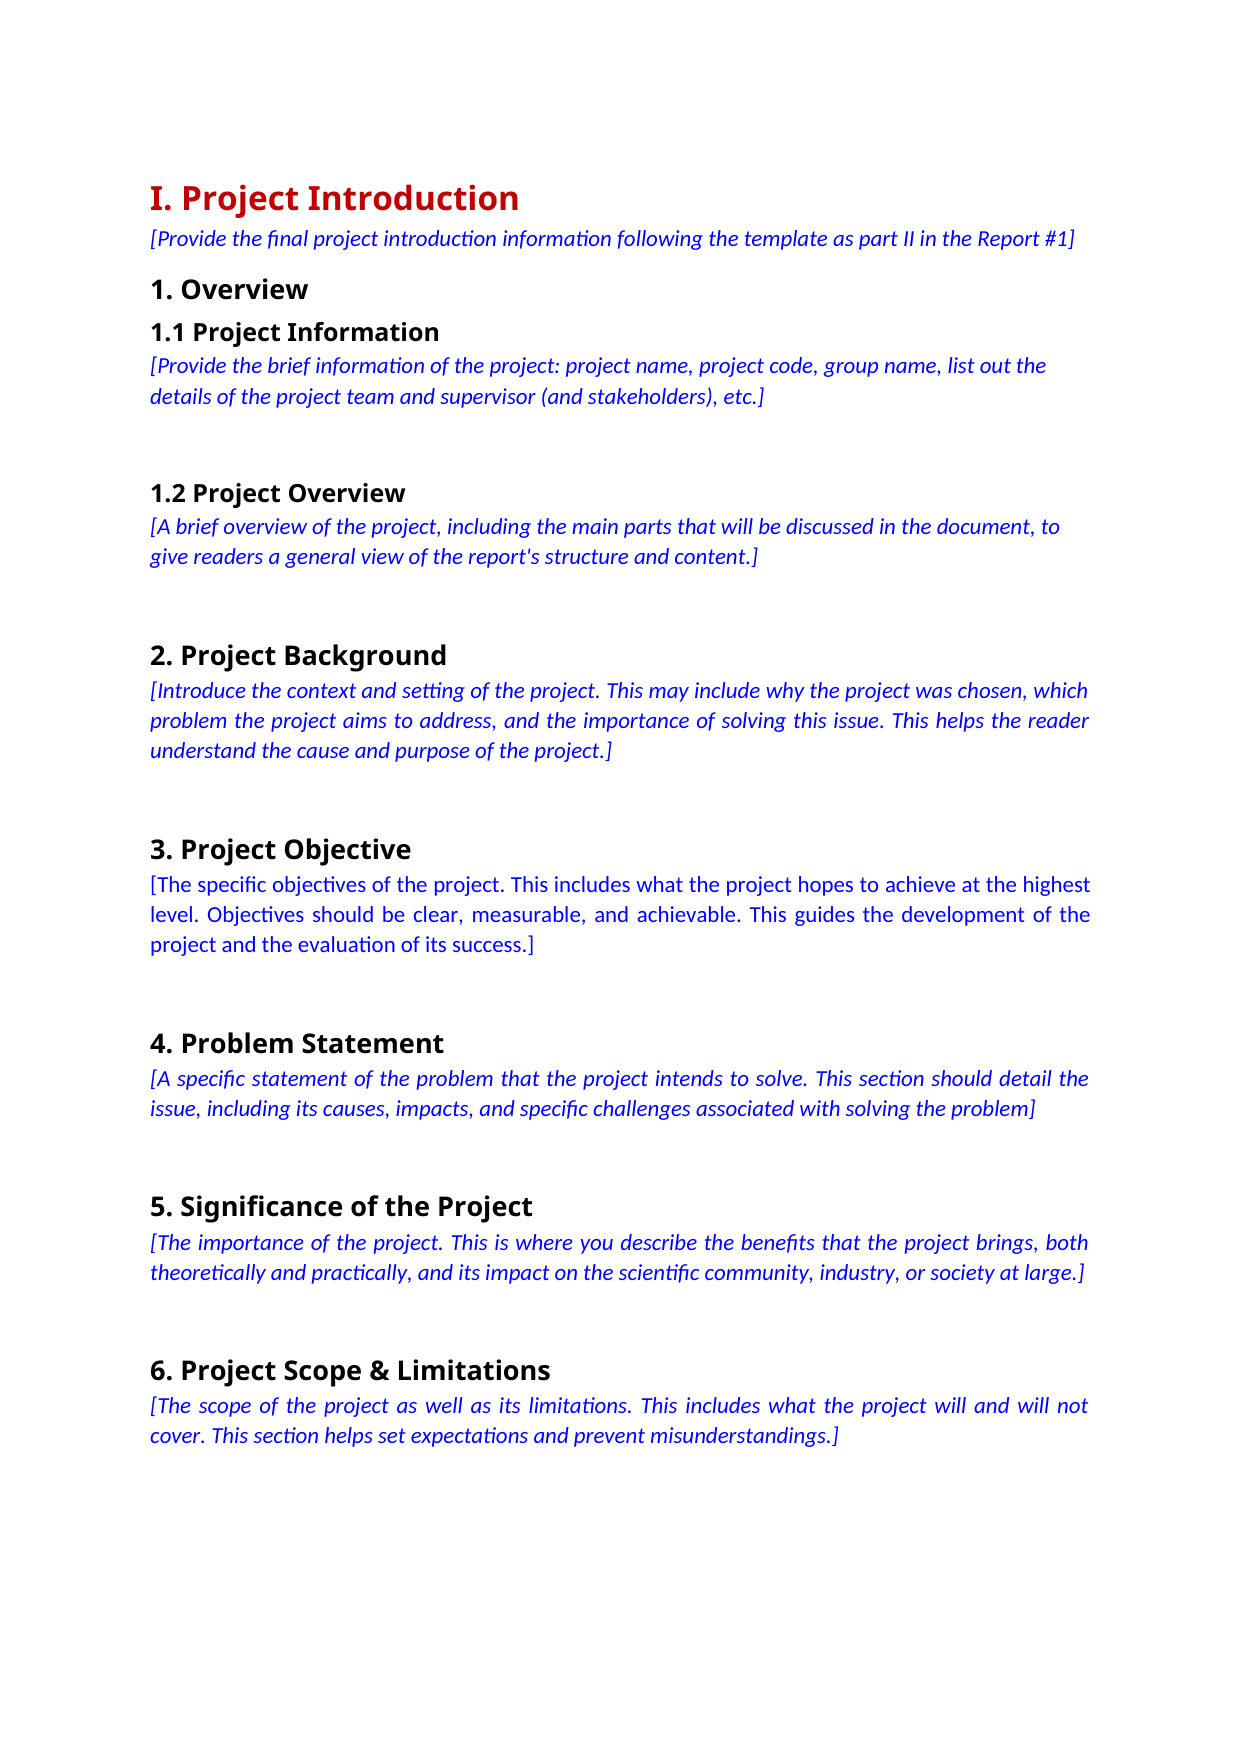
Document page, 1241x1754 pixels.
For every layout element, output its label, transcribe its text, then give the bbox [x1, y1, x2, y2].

subtitle 4. Problem Statement [150, 1024, 1093, 1061]
subtitle 6. Project Scope & Limitations [150, 1352, 1093, 1388]
text [A brief overview of the project, including the main parts that will be discussed in the document, to give readers a general view of the report's structure and content.] [150, 512, 1093, 571]
text [A specific statement of the problem that the project intends to solve. This section should detail the issue, including its causes, impacts, and specific challenges associated with solving the problem] [150, 1064, 1093, 1122]
subtitle 1.2 Project Overview [150, 476, 1093, 509]
subtitle 1. Overview [150, 271, 1093, 308]
text [The scope of the project as well as its limitations. This includes what the project will and will not cover. This section helps set expectations and prevent misunderstandings.] [150, 1391, 1093, 1450]
subtitle 3. Project Objective [150, 830, 1093, 867]
text [Provide the brief information of the project: project name, project code, group name, list out the details of the project team and supervisor (and stakeholders), etc.] [150, 352, 1093, 410]
text [Introduce the context and setting of the project. This may include why the project was chosen, which problem the project aims to address, and the importance of solving this issue. This helps the reader understand the cause and purpose of the project.] [150, 676, 1093, 764]
text [The specific objectives of the project. This includes what the project hopes to achieve at the highest level. Objectives should be clear, measurable, and achievable. This guides the development of the project and the evaluation of its success.] [150, 870, 1093, 958]
subtitle I. Project Introduction [150, 175, 1093, 220]
subtitle 2. Project Background [150, 636, 1093, 673]
subtitle 5. Significance of the Project [150, 1188, 1093, 1225]
text [The importance of the project. This is where you describe the benefits that the project brings, both theoretically and practically, and its impact on the scientific community, industry, or society at large.] [150, 1228, 1093, 1286]
text [Provide the final project introduction information following the template as part II in the Report #1] [150, 224, 1093, 252]
subtitle 1.1 Project Information [150, 315, 1093, 349]
